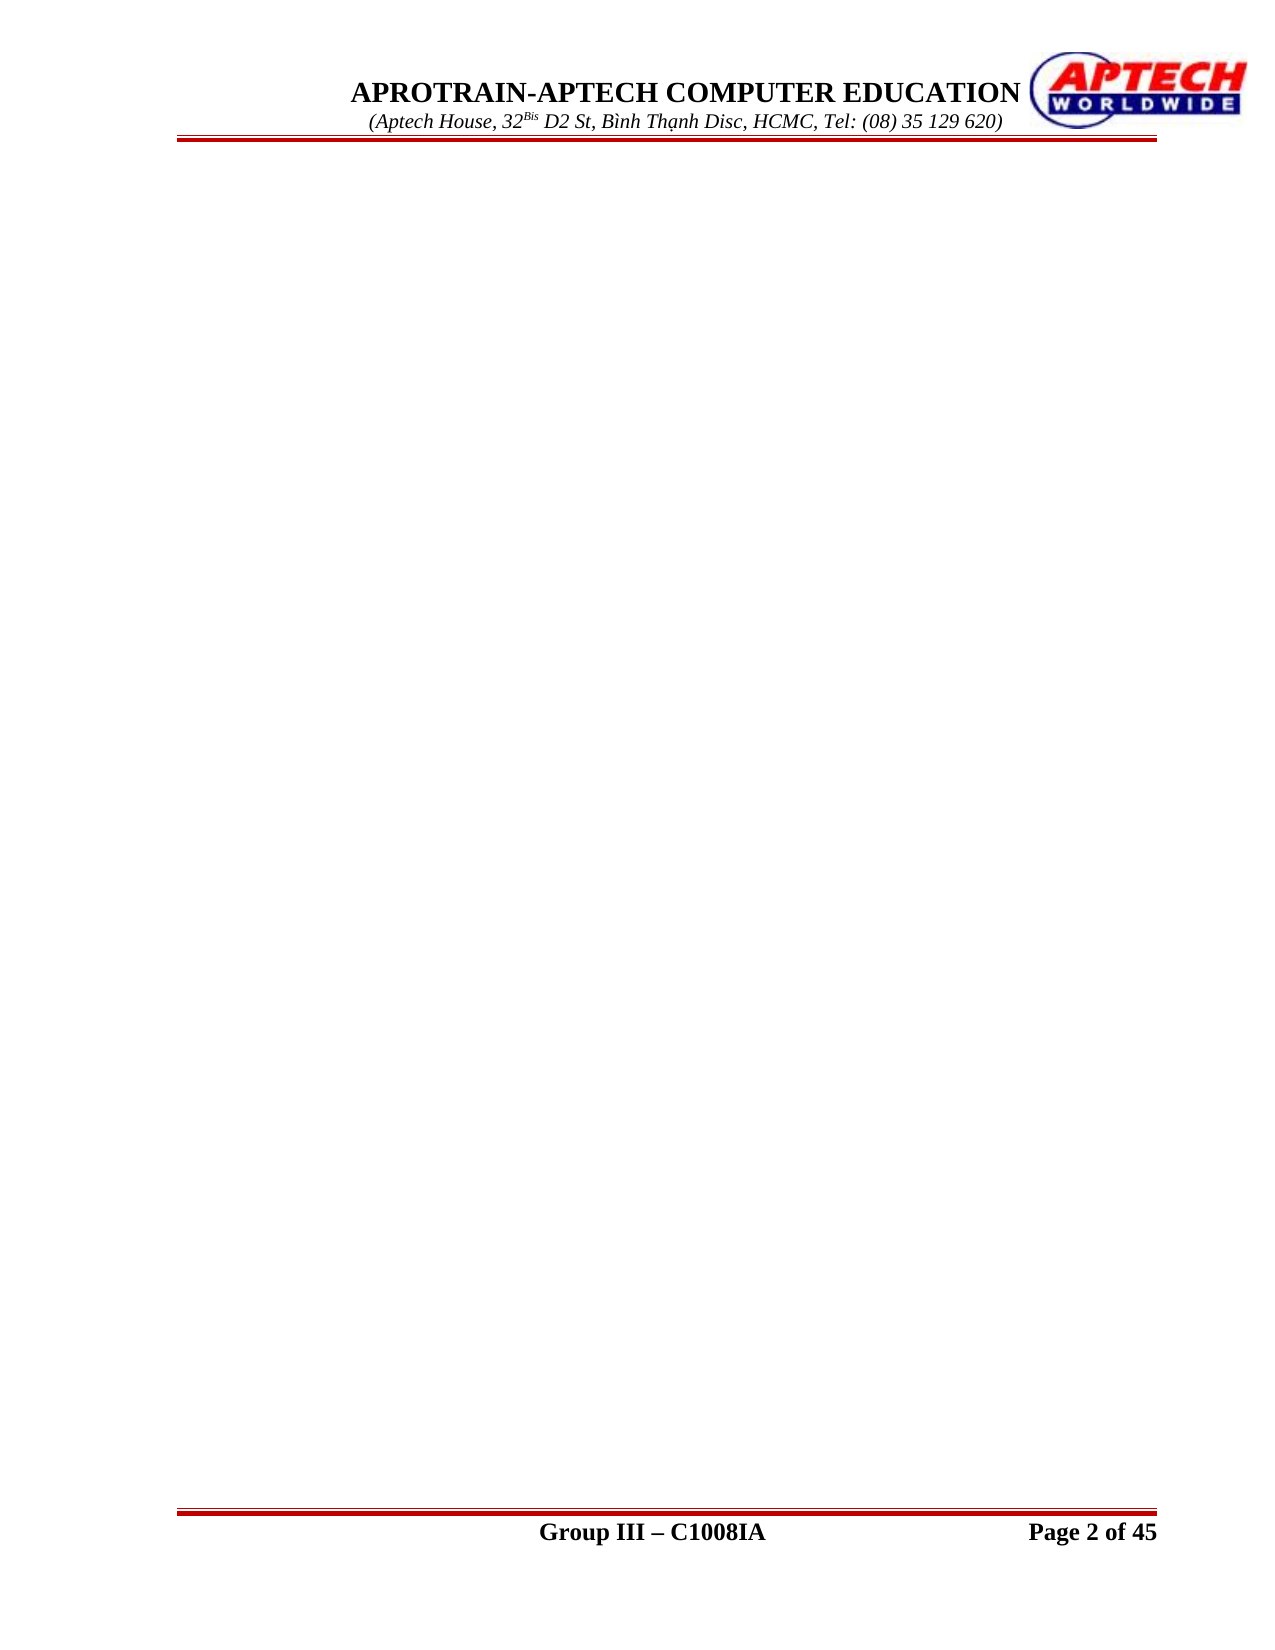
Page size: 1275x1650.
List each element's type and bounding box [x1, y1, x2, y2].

picture [1029, 52, 1248, 129]
